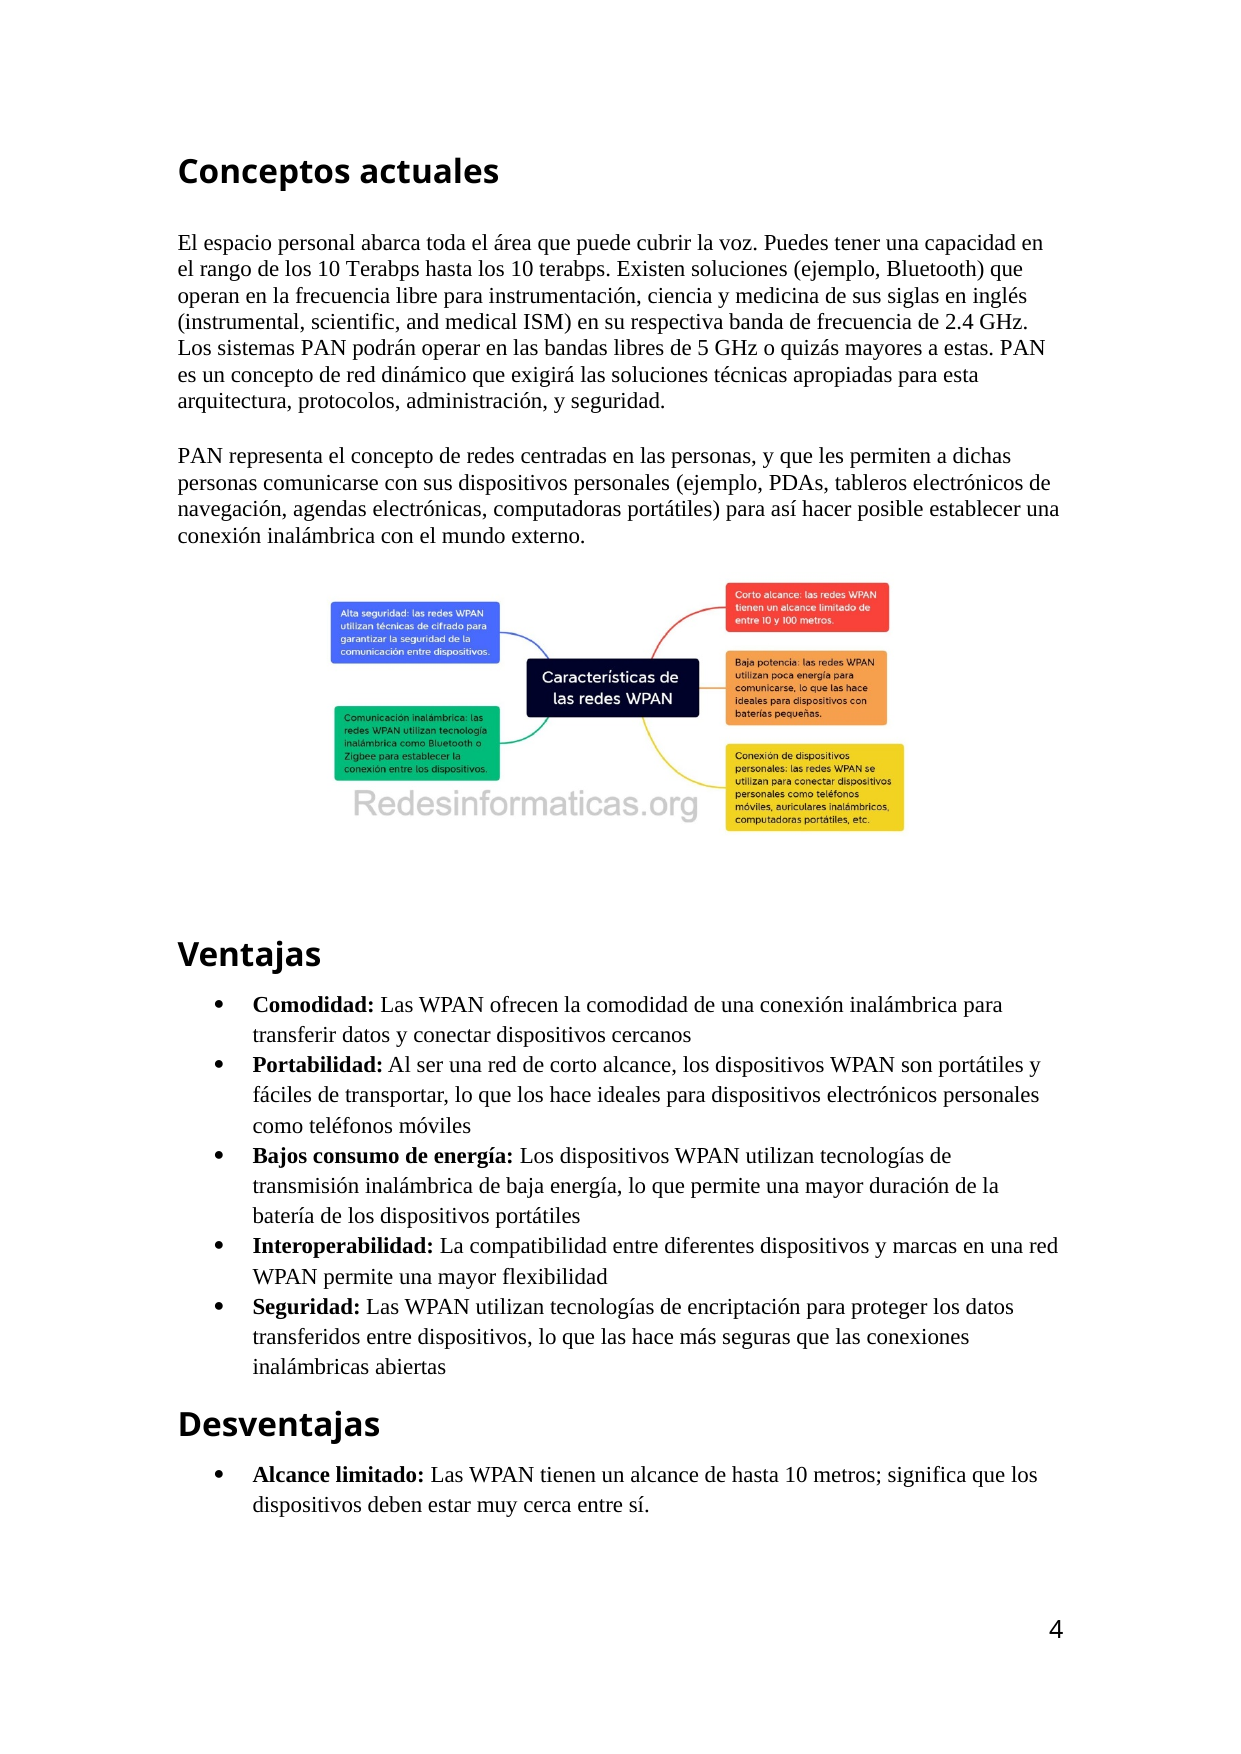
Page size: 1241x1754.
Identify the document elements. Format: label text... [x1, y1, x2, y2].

list Alcance limitado: Las WPAN tienen un alcance de hasta 10 metros; significa que los dispositivos deben estar muy cerca entre sí. [215, 1461, 1063, 1517]
text El espacio personal abarca toda el área que puede cubrir la voz. Puedes tener una capacidad en el rango de los 10 Terabps hasta los 10 terabps. Existen soluciones (ejemplo, Bluetooth) que operan en la frecuencia libre para instrumentación, ciencia y medicina de sus siglas en inglés (instrumental, scientific, and medical ISM) en su respectiva banda de frecuencia de 2.4 GHz. Los sistemas PAN podrán operar en las bandas libres de 5 GHz o quizás mayores a estas. PAN es un concepto de red dinámico que exigirá las soluciones técnicas apropiadas para esta arquitectura, protocolos, administración, y seguridad. [177, 229, 1063, 413]
list Seguridad: Las WPAN utilizan tecnologías de encriptación para proteger los datos transferidos entre dispositivos, lo que las hace más seguras que las conexiones inalámbricas abiertas [215, 1293, 1063, 1380]
list Bajos consumo de energía: Los dispositivos WPAN utilizan tecnologías de transmisión inalámbrica de baja energía, lo que permite una mayor duración de la batería de los dispositivos portátiles [215, 1142, 1063, 1229]
picture [326, 572, 914, 846]
list Comodidad: Las WPAN ofrecen la comodidad de una conexión inalámbrica para transferir datos y conectar dispositivos cercanos [215, 991, 1063, 1047]
subtitle Conceptos actuales [177, 148, 1063, 193]
list Portabilidad: Al ser una red de corto alcance, los dispositivos WPAN son portátiles y fáciles de transportar, lo que los hace ideales para dispositivos electrónicos personales como teléfonos móviles [215, 1051, 1063, 1138]
text PAN representa el concepto de redes centradas en las personas, y que les permiten a dichas personas comunicarse con sus dispositivos personales (ejemplo, PDAs, tableros electrónicos de navegación, agendas electrónicas, computadoras portátiles) para así hacer posible establecer una conexión inalámbrica con el mundo externo. [177, 443, 1063, 548]
list Interoperabilidad: La compatibilidad entre diferentes dispositivos y marcas en una red WPAN permite una mayor flexibilidad [215, 1233, 1063, 1289]
subtitle Desventajas [177, 1400, 1063, 1446]
subtitle Ventajas [177, 930, 1063, 976]
